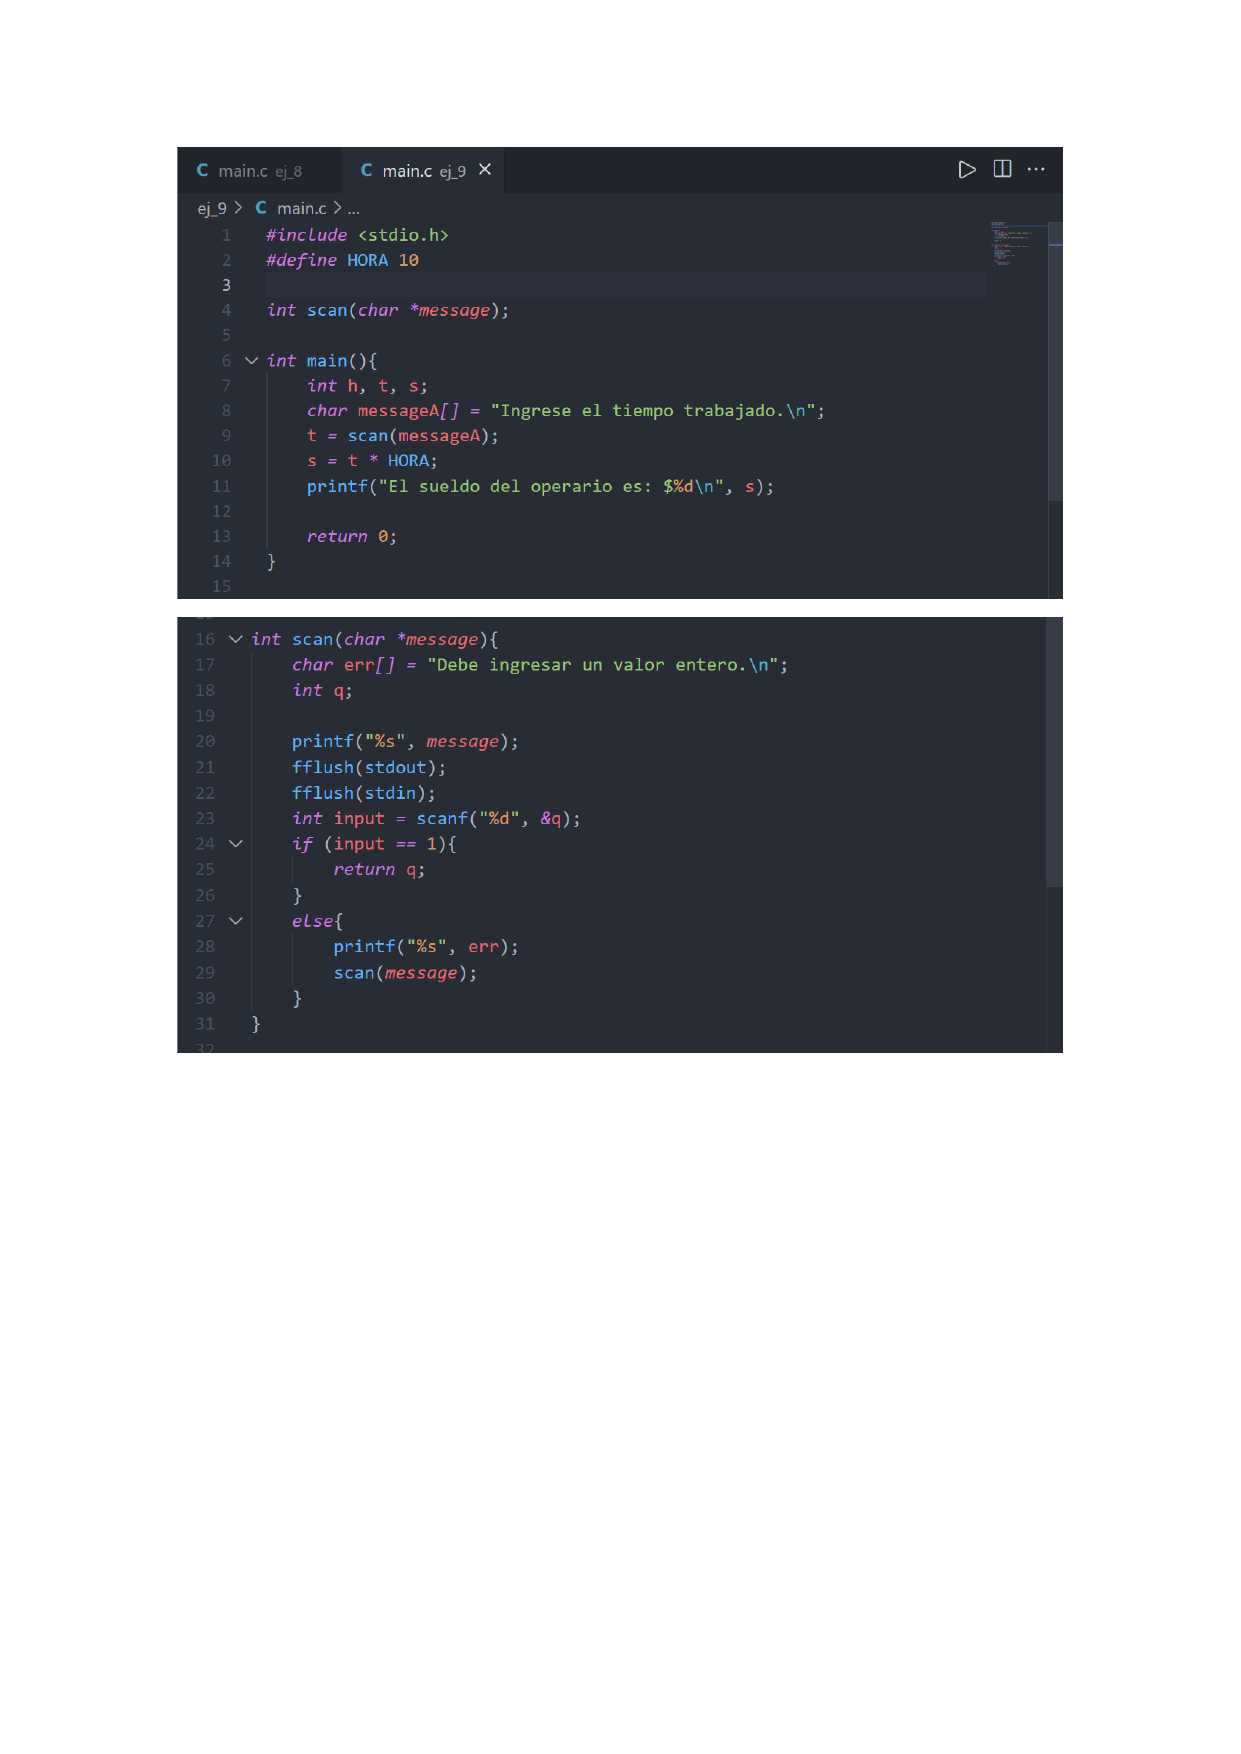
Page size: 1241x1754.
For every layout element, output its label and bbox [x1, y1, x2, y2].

picture [177, 617, 1063, 1053]
picture [177, 147, 1063, 599]
